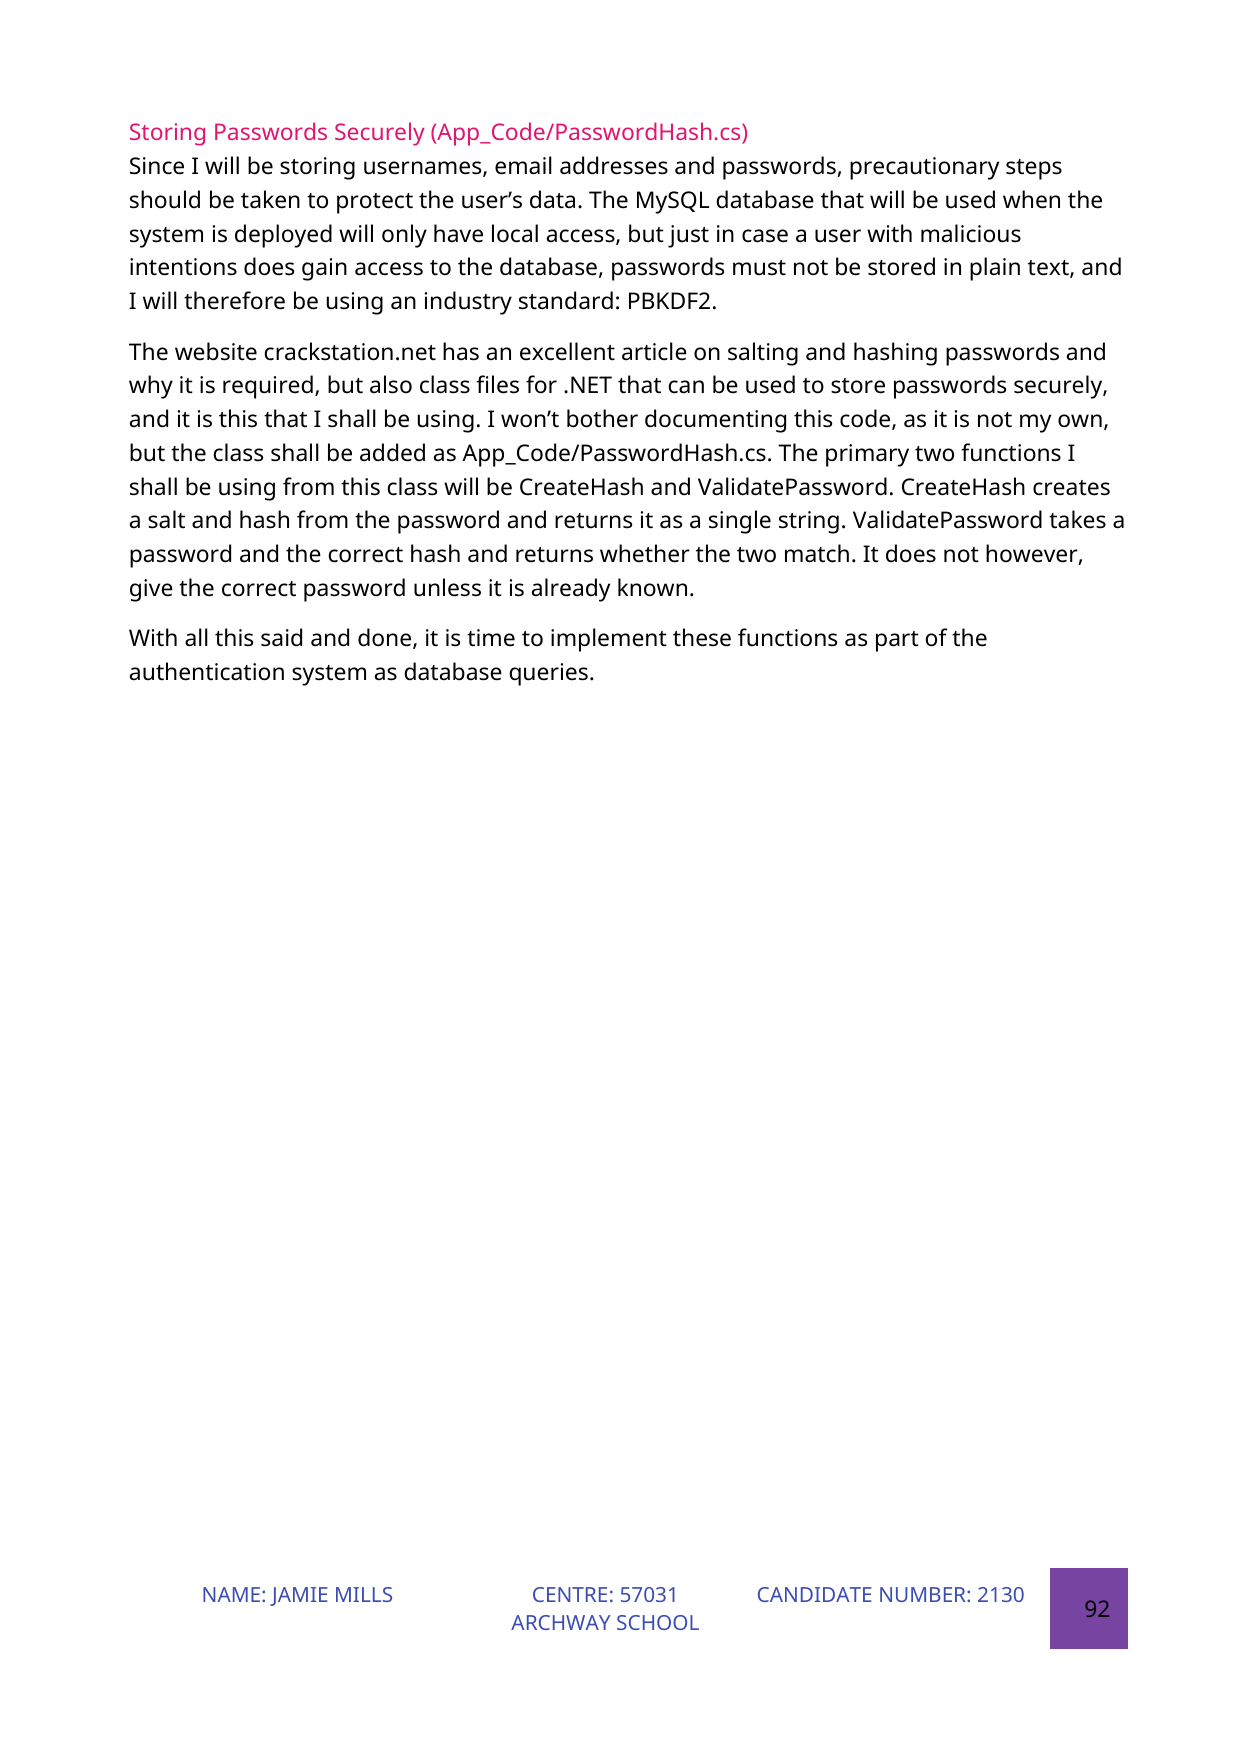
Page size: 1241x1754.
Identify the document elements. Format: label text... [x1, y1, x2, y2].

text Since I will be storing usernames, email addresses and passwords, precautionary steps should be taken to protect the user’s data. The MySQL database that will be used when the system is deployed will only have local access, but just in case a user with malicious intentions does gain access to the database, passwords must not be stored in plain text, and I will therefore be using an industry standard: PBKDF2. [129, 150, 1128, 316]
text With all this said and done, it is time to implement these functions as part of the authentication system as database queries. [129, 622, 1128, 687]
subtitle Storing Passwords Securely (App_Code/PasswordHash.cs) [129, 116, 1128, 148]
text The website crackstation.net has an excellent article on salting and hashing passwords and why it is required, but also class files for .NET that can be used to store passwords securely, and it is this that I shall be using. I won’t bother documenting this code, as it is not my own, but the class shall be added as App_Code/PasswordHash.cs. The primary two functions I shall be using from this class will be CreateHash and ValidatePassword. CreateHash creates a salt and hash from the password and returns it as a single string. ValidatePassword takes a password and the correct hash and returns whether the two match. It does not however, give the correct password unless it is already known. [129, 336, 1128, 603]
